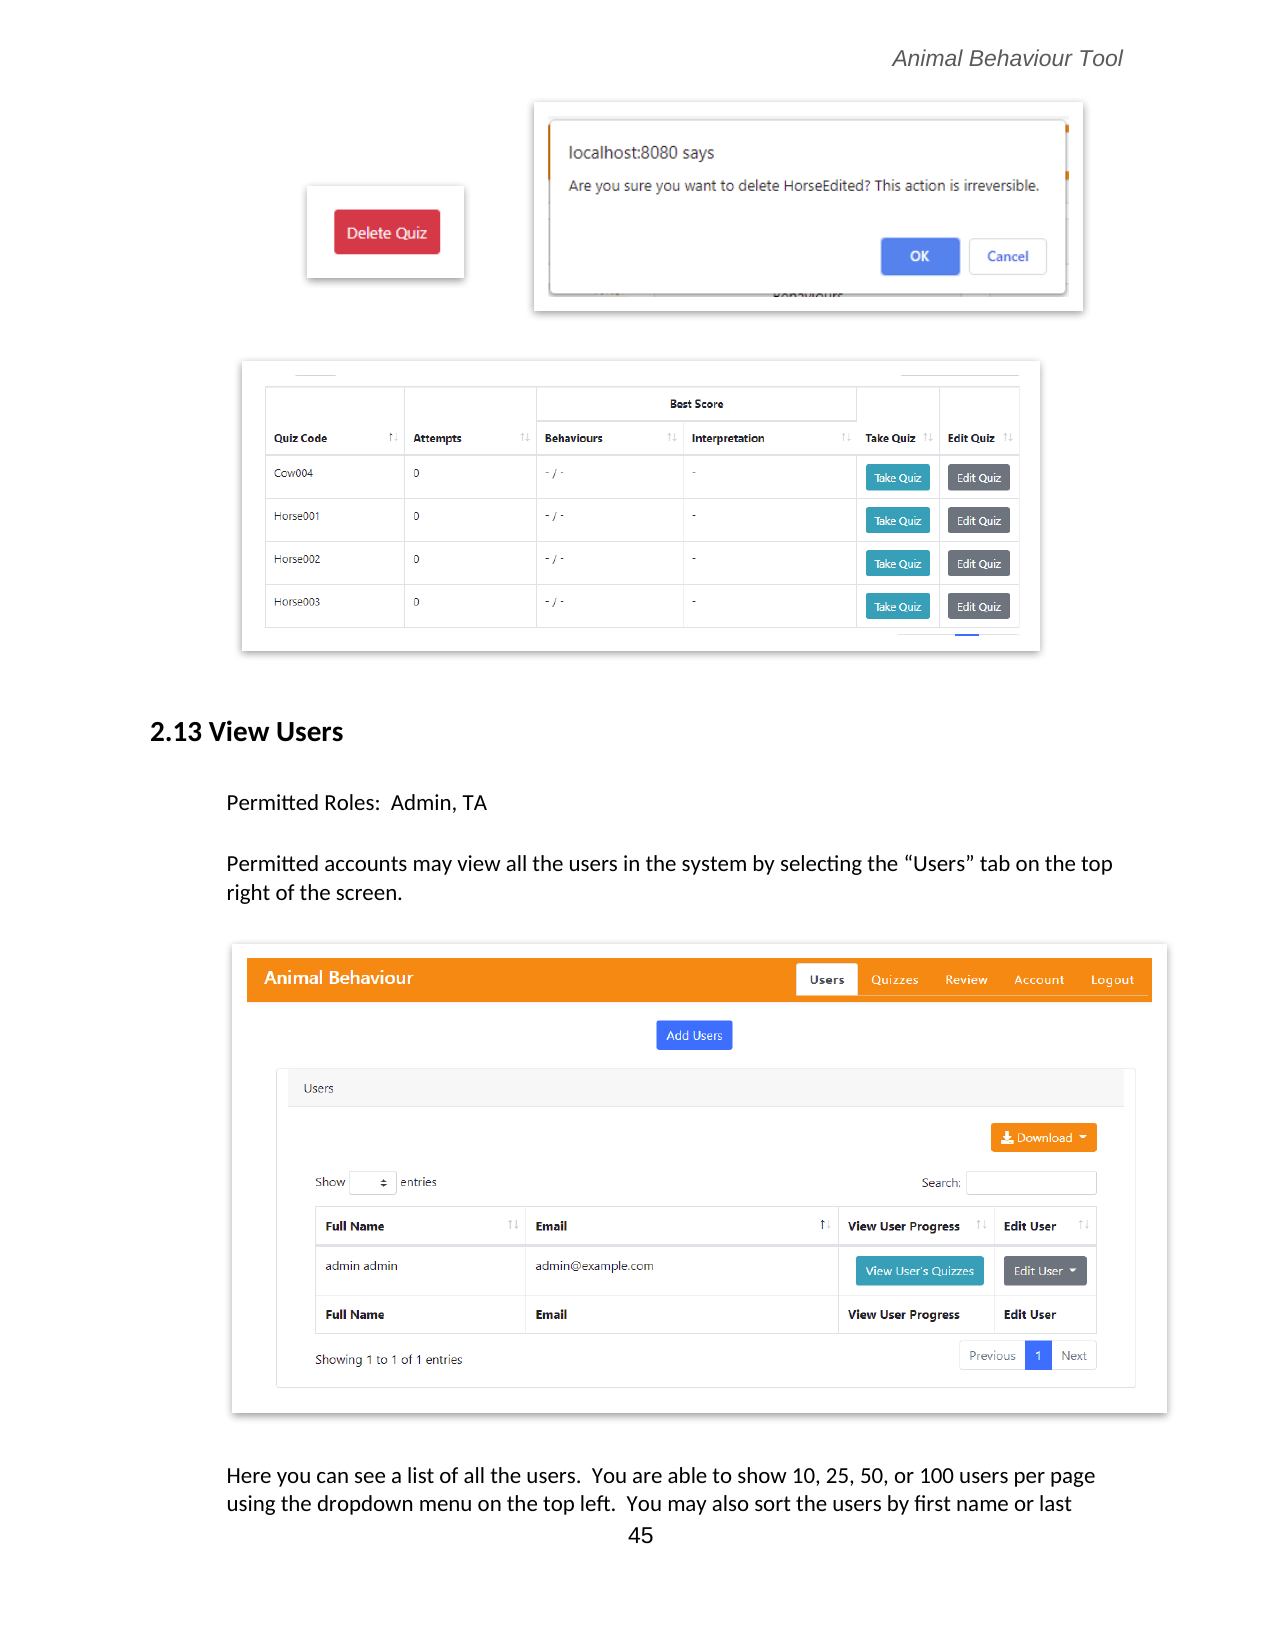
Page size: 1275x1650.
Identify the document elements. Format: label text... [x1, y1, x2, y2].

subtitle 2.13 View Users [150, 713, 1131, 748]
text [226, 1461, 1131, 1517]
picture [247, 958, 1152, 1399]
picture [548, 116, 1069, 297]
picture [256, 375, 1025, 636]
picture [322, 200, 449, 264]
text Permitted accounts may view all the users in the system by selecting the “Users” tab on the top right of the screen. [226, 849, 1131, 906]
text Permitted Roles: Admin, TA [226, 788, 1131, 816]
